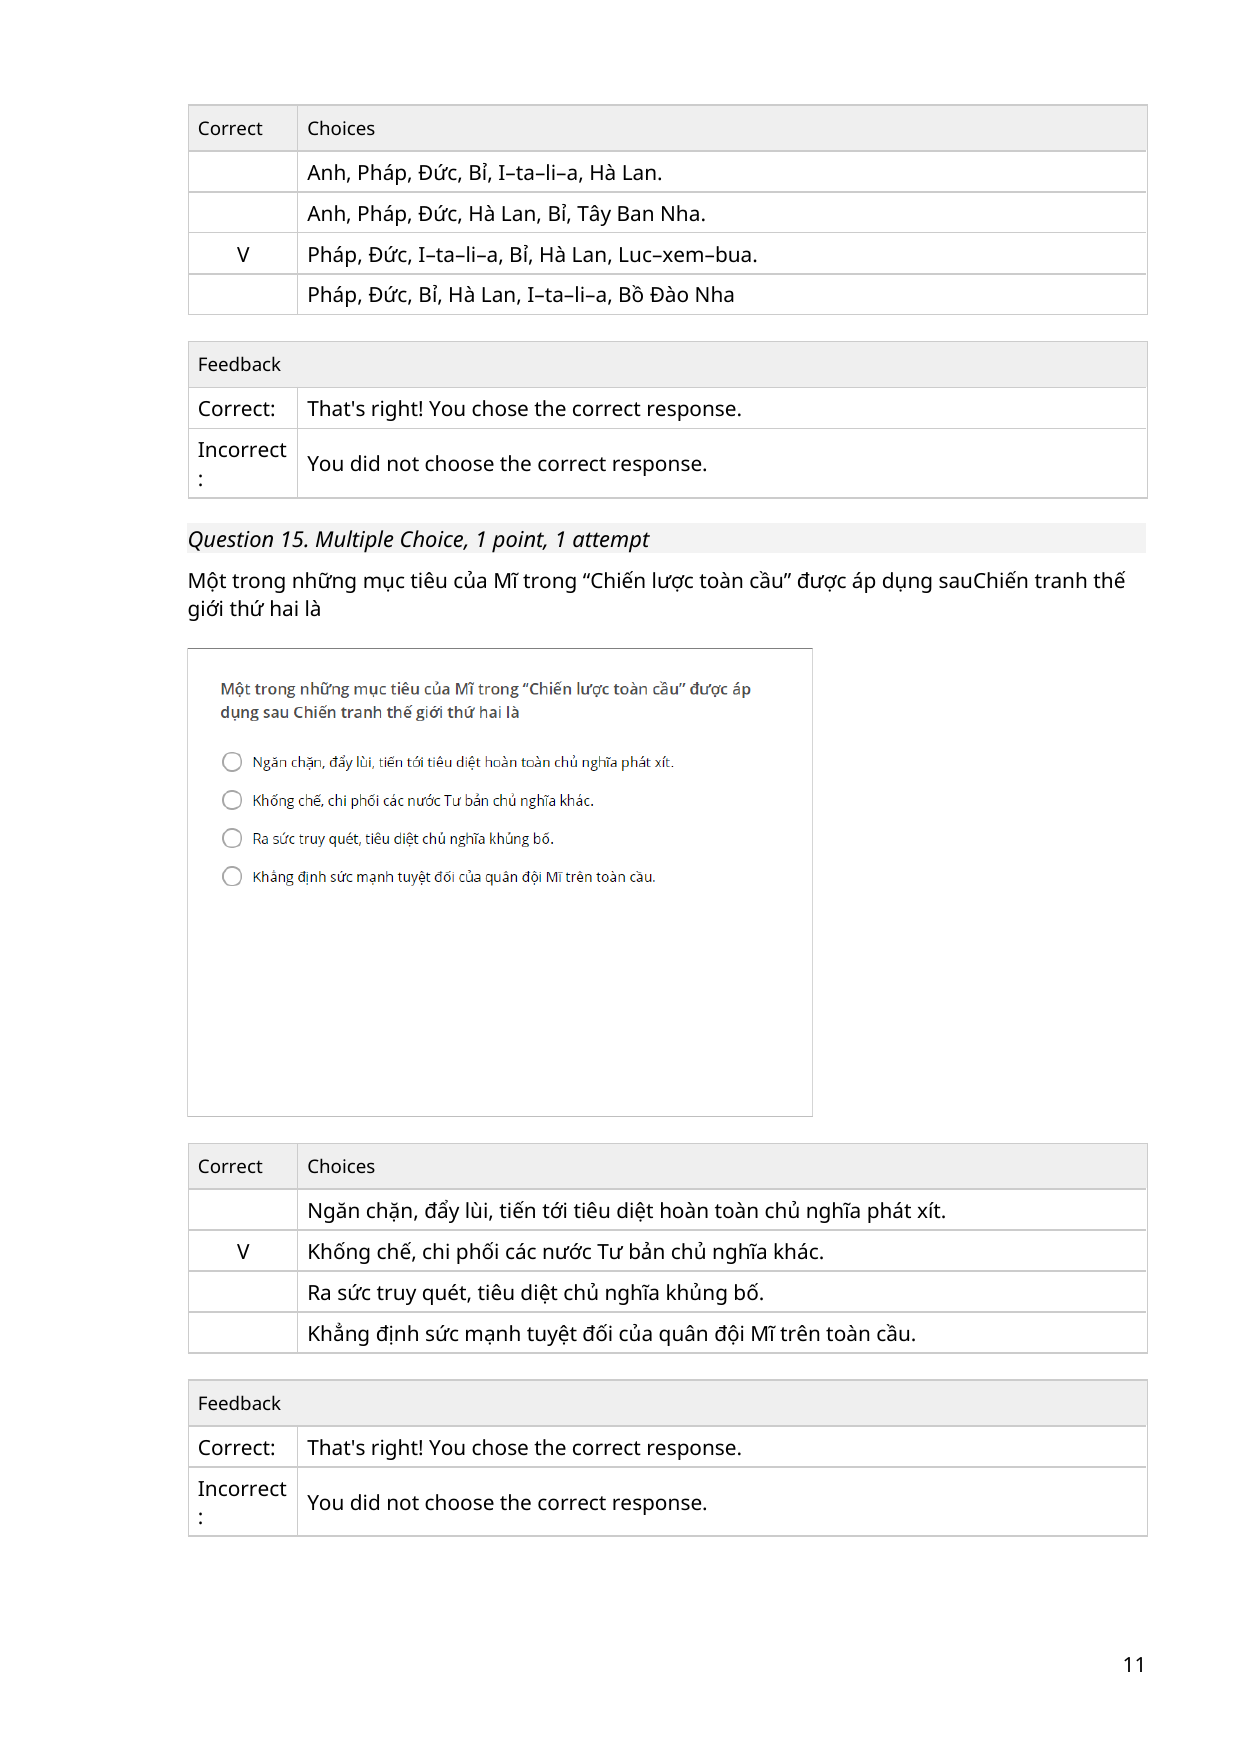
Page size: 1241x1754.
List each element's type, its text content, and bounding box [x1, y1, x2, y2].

table_cell Correct: [189, 388, 297, 428]
table_cell Khẳng định sức mạnh tuyệt đối của quân đội Mĩ trên toàn cầu. [298, 1311, 1147, 1352]
table_header Feedback [189, 1381, 1147, 1425]
table_cell Incorrect: [189, 1468, 297, 1535]
text Một trong những mục tiêu của Mĩ trong “Chiến lược toàn cầu” được áp dụng sauChiến tranh thế giới thứ hai là [187, 566, 1146, 623]
table_cell Khống chế, chi phối các nước Tư bản chủ nghĩa khác. [298, 1229, 1147, 1270]
table_header Feedback [189, 342, 1147, 387]
table_cell [189, 152, 297, 191]
table_cell Pháp, Đức, Bỉ, Hà Lan, I–ta–li–a, Bồ Đào Nha [298, 273, 1147, 314]
table_cell V [189, 1231, 297, 1270]
table_cell [189, 1272, 297, 1311]
table_cell Correct: [189, 1427, 297, 1466]
table_cell Anh, Pháp, Đức, Hà Lan, Bỉ, Tây Ban Nha. [298, 191, 1147, 232]
table_header Correct [189, 106, 297, 150]
table_cell [189, 1190, 297, 1229]
table_cell [189, 275, 297, 314]
table_cell [189, 193, 297, 232]
table_cell You did not choose the correct response. [298, 428, 1147, 497]
table_header Correct [189, 1144, 297, 1188]
picture [187, 648, 813, 1117]
table_cell Incorrect: [189, 429, 297, 497]
table_cell That's right! You chose the correct response. [298, 387, 1147, 428]
table_cell That's right! You chose the correct response. [298, 1425, 1147, 1466]
table_header Choices [298, 106, 1147, 150]
table_cell Ra sức truy quét, tiêu diệt chủ nghĩa khủng bố. [298, 1270, 1147, 1311]
table_cell [189, 1313, 297, 1352]
table_cell V [189, 233, 297, 273]
table_cell Anh, Pháp, Đức, Bỉ, I–ta–li–a, Hà Lan. [298, 150, 1147, 191]
table_cell You did not choose the correct response. [298, 1466, 1147, 1535]
subtitle Question 15. Multiple Choice, 1 point, 1 attempt [187, 523, 1146, 553]
table_cell Ngăn chặn, đẩy lùi, tiến tới tiêu diệt hoàn toàn chủ nghĩa phát xít. [298, 1188, 1147, 1229]
table_cell Pháp, Đức, I–ta–li–a, Bỉ, Hà Lan, Luc–xem–bua. [298, 232, 1147, 273]
table_header Choices [298, 1144, 1147, 1188]
